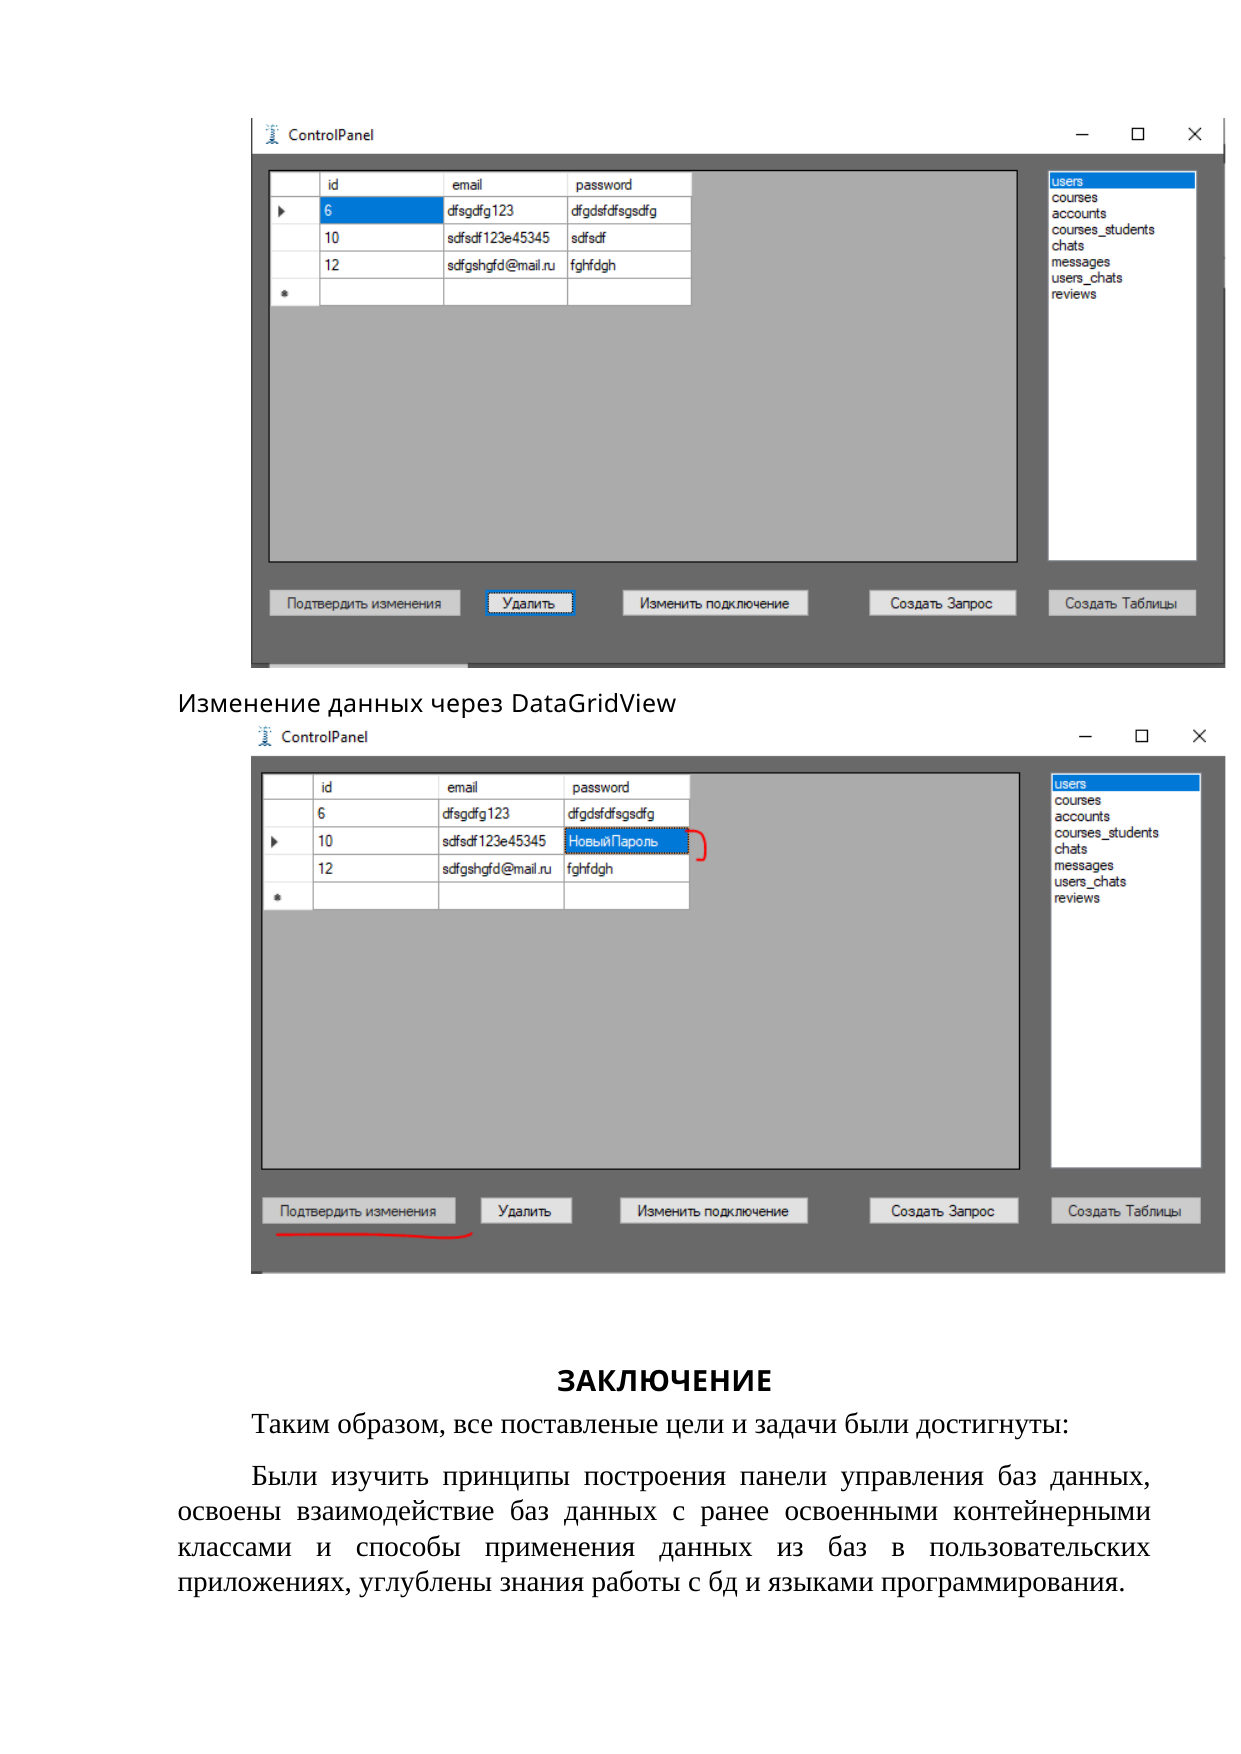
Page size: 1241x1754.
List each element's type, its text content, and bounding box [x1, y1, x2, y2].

picture [251, 118, 1226, 668]
picture [251, 721, 1226, 1274]
text Были изучить принципы построения панели управления баз данных, освоены взаимодействие баз данных с ранее освоенными контейнерными классами и способы применения данных из баз в пользовательских приложениях, углублены знания работы с бд и языками программирования. [177, 1458, 1152, 1597]
text Таким образом, все поставленые цели и задачи были достигнуты: [177, 1406, 1152, 1440]
subtitle Заключение [177, 1361, 1152, 1400]
subtitle Изменение данных через DataGridView [177, 686, 1152, 719]
